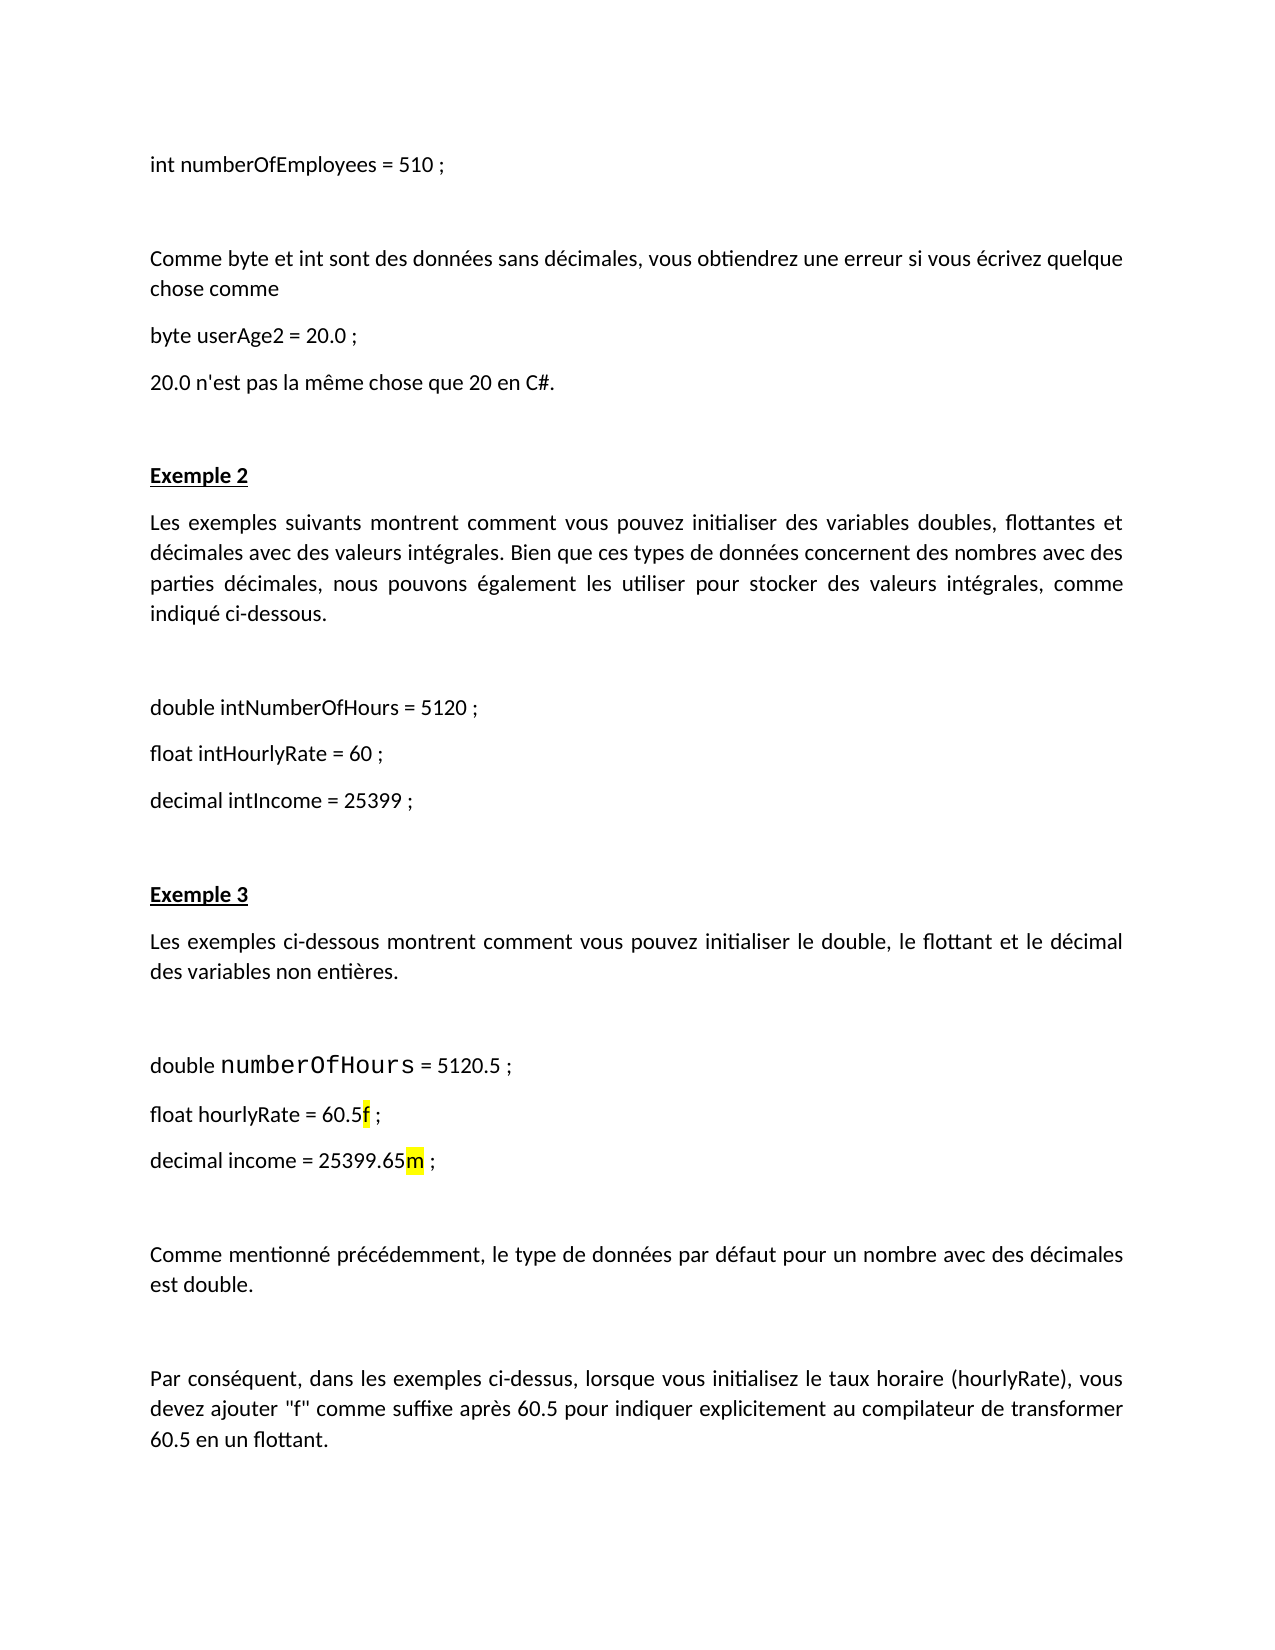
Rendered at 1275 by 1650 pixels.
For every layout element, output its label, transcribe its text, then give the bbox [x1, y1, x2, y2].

text int numberOfEmployees = 510 ; [150, 150, 1125, 178]
text Exemple 3 [150, 880, 1125, 908]
text decimal income = 25399.65m ; [424, 1147, 1125, 1175]
text byte userAge2 = 20.0 ; [150, 321, 1125, 349]
text Par conséquent, dans les exemples ci-dessus, lorsque vous initialisez le taux horaire (hourlyRate), vous devez ajouter "f" comme suffixe après 60.5 pour indiquer explicitement au compilateur de transformer 60.5 en un flottant. [150, 1364, 1125, 1453]
text float hourlyRate = 60.5f ; [150, 1100, 363, 1128]
text double numberOfHours = 5120.5 ; [150, 1051, 1125, 1081]
text float hourlyRate = 60.5f ; [370, 1100, 1125, 1128]
text decimal income = 25399.65m ; [150, 1147, 406, 1175]
text Exemple 2 [150, 461, 1125, 489]
text float intHourlyRate = 60 ; [150, 739, 1125, 768]
text decimal intIncome = 25399 ; [150, 786, 1125, 814]
text double intNumberOfHours = 5120 ; [150, 693, 1125, 721]
text Les exemples suivants montrent comment vous pouvez initialiser des variables doubles, flottantes et décimales avec des valeurs intégrales. Bien que ces types de données concernent des nombres avec des parties décimales, nous pouvons également les utiliser pour stocker des valeurs intégrales, comme indiqué ci-dessous. [150, 508, 1125, 627]
text 20.0 n'est pas la même chose que 20 en C#. [150, 368, 1125, 396]
text Comme mentionné précédemment, le type de données par défaut pour un nombre avec des décimales est double. [150, 1240, 1125, 1299]
text Les exemples ci-dessous montrent comment vous pouvez initialiser le double, le flottant et le décimal des variables non entières. [150, 927, 1125, 985]
text Comme byte et int sont des données sans décimales, vous obtiendrez une erreur si vous écrivez quelque chose comme [150, 244, 1125, 302]
